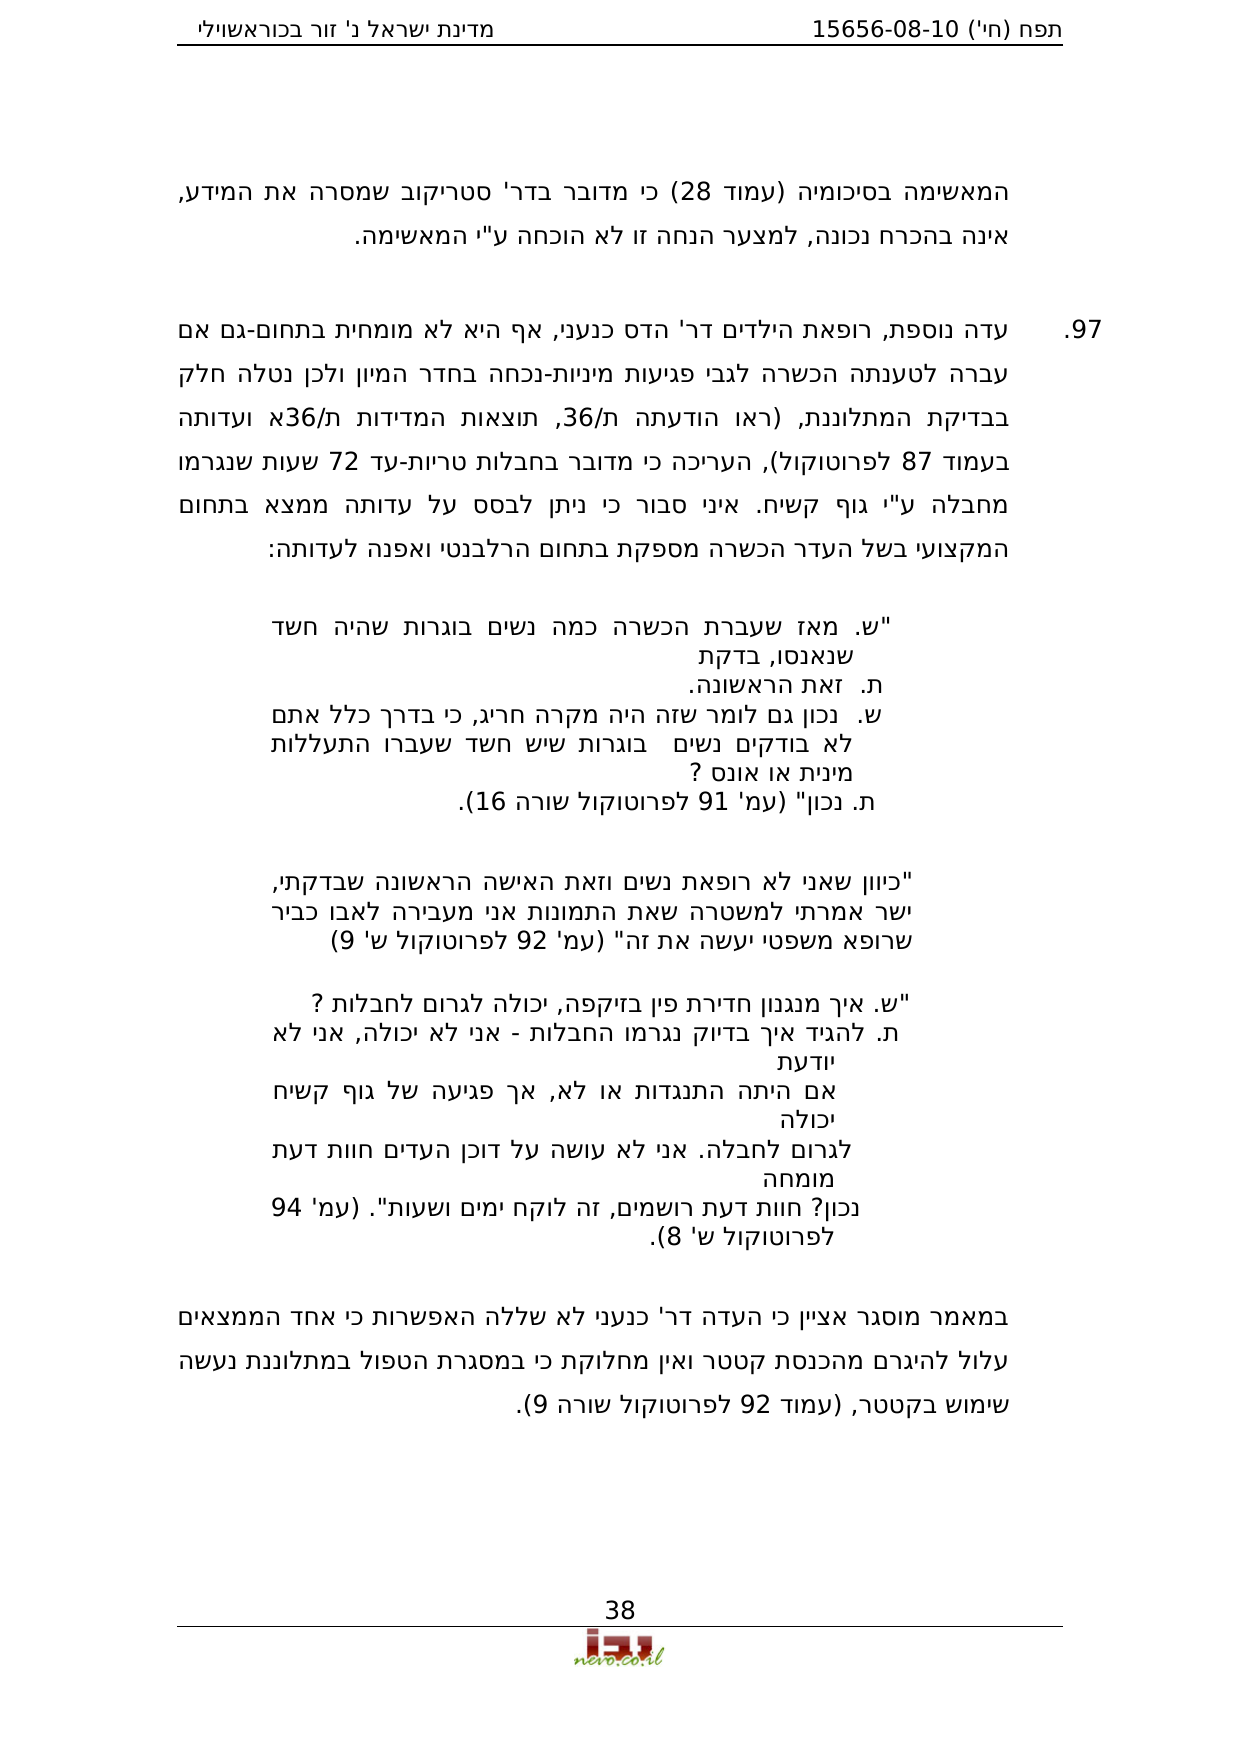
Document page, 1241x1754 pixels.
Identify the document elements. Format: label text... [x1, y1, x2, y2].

text נכון? חוות דעת רושמים, זה לוקח ימים ושעות". (עמ' 94 לפרוטוקול ש' 8). [271, 1193, 910, 1252]
text "כיוון שאני לא רופאת נשים וזאת האישה הראשונה שבדקתי, ישר אמרתי למשטרה שאת התמונות אני מעבירה לאבו כביר שרופא משפטי יעשה את זה" (עמ' 92 לפרוטוקול ש' 9) [271, 867, 913, 955]
picture [574, 1628, 666, 1667]
text במאמר מוסגר אציין כי העדה דר' כנעני לא שללה האפשרות כי אחד הממצאים עלול להיגרם מהכנסת קטטר ואין מחלוקת כי במסגרת הטפול במתלוננת נעשה שימוש בקטטר, (עמוד 92 לפרוטוקול שורה 9). [177, 1303, 1010, 1419]
text לגרום לחבלה. אני לא עושה על דוכן העדים חוות דעת מומחה [271, 1135, 910, 1193]
list עדה נוספת, רופאת הילדים דר' הדס כנעני, אף היא לא מומחית בתחום-גם אם עברה לטענתה הכשרה לגבי פגיעות מיניות-נכחה בחדר המיון ולכן נטלה חלק בבדיקת המתלוננת, (ראו הודעתה ת/36, תוצאות המדידות ת/36א ועדותה בעמוד 87 לפרוטוקול), העריכה כי מדובר בחבלות טריות-עד 72 שעות שנגרמו מחבלה ע"י גוף קשיח. איני סבור כי ניתן לבסס על עדותה ממצא בתחום המקצועי בשל העדר הכשרה מספקת בתחום הרלבנטי ואפנה לעדותה: [177, 316, 1063, 564]
text ש. נכון גם לומר שזה היה מקרה חריג, כי בדרך כלל אתם לא בודקים נשים בוגרות שיש חשד שעברו התעללות מינית או אונס ? [271, 700, 892, 787]
text "ש. איך מנגנון חדירת פין בזיקפה, יכולה לגרום לחבלות ? [271, 989, 910, 1018]
text "ש. מאז שעברת הכשרה כמה נשים בוגרות שהיה חשד שנאנסו, בדקת [271, 612, 892, 671]
text ת. נכון" (עמ' 91 לפרוטוקול שורה 16). [271, 787, 892, 816]
text ת. להגיד איך בדיוק נגרמו החבלות - אני לא יכולה, אני לא יודעת [271, 1018, 910, 1077]
text ת. זאת הראשונה. [271, 671, 892, 700]
text אם היתה התנגדות או לא, אך פגיעה של גוף קשיח יכולה [271, 1077, 910, 1135]
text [177, 177, 1010, 250]
